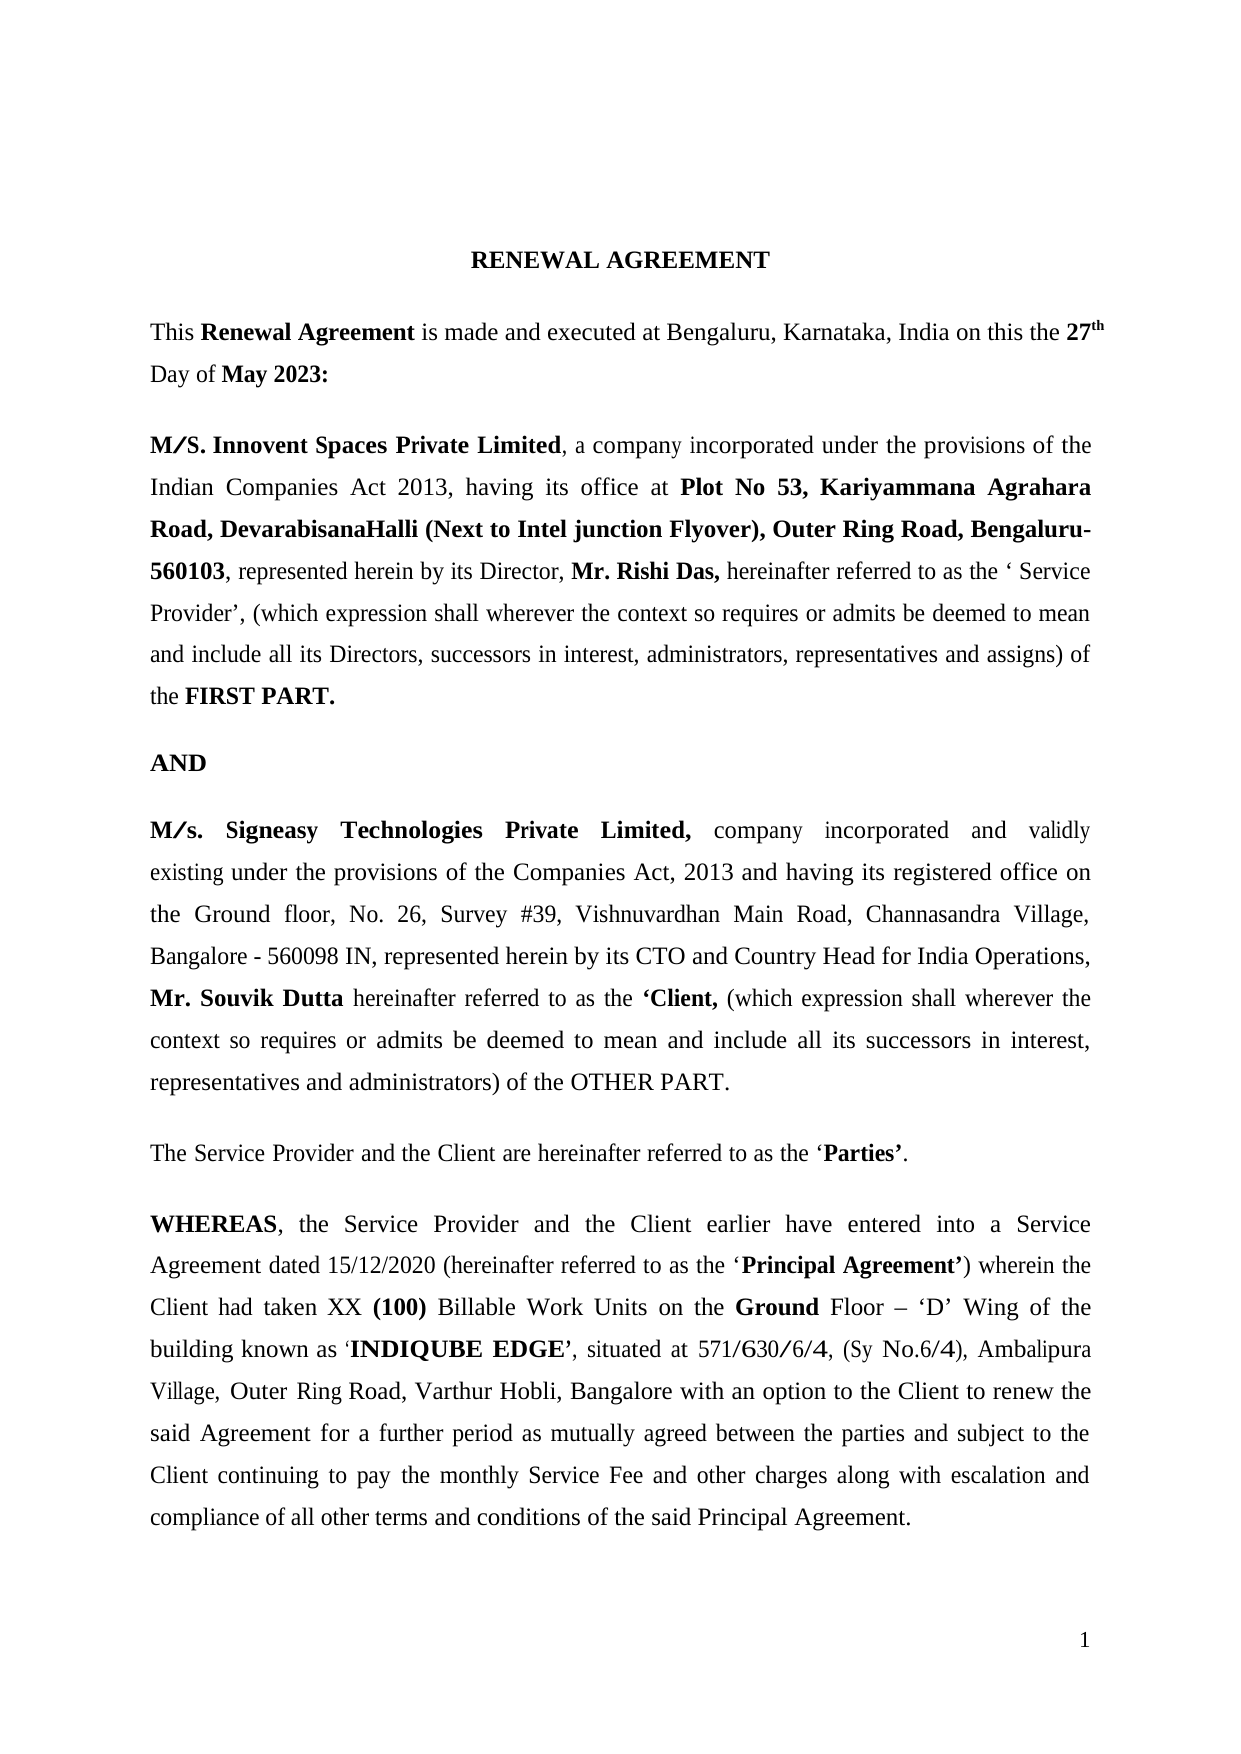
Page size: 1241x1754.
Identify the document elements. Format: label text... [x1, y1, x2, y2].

subtitle RENEWAL AGREEMENT [469, 246, 771, 274]
text This Renewal Agreement is made and executed at Bengaluru, Karnataka, India on this the 27th [150, 317, 1123, 345]
text M/s. Signeasy Technologies Private Limited, company incorporated and validly existing under the provisions of the Companies Act, 2013 and having its registered office on the Ground floor, No. 26, Survey #39, Vishnuvardhan Main Road, Channasandra Village, Bangalore - 560098 IN, represented herein by its CTO and Country Head for India Operations, Mr. Souvik Dutta hereinafter referred to as the ‘Client, (which expression shall wherever the context so requires or admits be deemed to mean and include all its successors in interest, representatives and administrators) of the OTHER PART. [150, 815, 1091, 1095]
text The Service Provider and the Client are hereinafter referred to as the ‘Parties’. [150, 1138, 1123, 1166]
subtitle AND [150, 748, 1123, 777]
text M/S. Innovent Spaces Private Limited, a company incorporated under the provisions of the Indian Companies Act 2013, having its office at Plot No 53, Kariyammana Agrahara Road, DevarabisanaHalli (Next to Intel junction Flyover), Outer Ring Road, Bengaluru-560103, represented herein by its Director, Mr. Rishi Das, hereinafter referred to as the ‘ Service Provider’, (which expression shall wherever the context so requires or admits be deemed to mean and include all its Directors, successors in interest, administrators, representatives and assigns) of the FIRST PART. [150, 430, 1092, 710]
text WHEREAS, the Service Provider and the Client earlier have entered into a Service Agreement dated 15/12/2020 (hereinafter referred to as the ‘Principal Agreement’) wherein the Client had taken XX (100) Billable Work Units on the Ground Floor – ‘D’ Wing of the building known as ‘INDIQUBE EDGE’, situated at 571/630/6/4, (Sy No.6/4), Ambalipura Village, Outer Ring Road, Varthur Hobli, Bangalore with an option to the Client to renew the said Agreement for a further period as mutually agreed between the parties and subject to the Client continuing to pay the monthly Service Fee and other charges along with escalation and compliance of all other terms and conditions of the said Principal Agreement. [150, 1209, 1091, 1531]
text Day of May 2023: [150, 359, 1123, 388]
